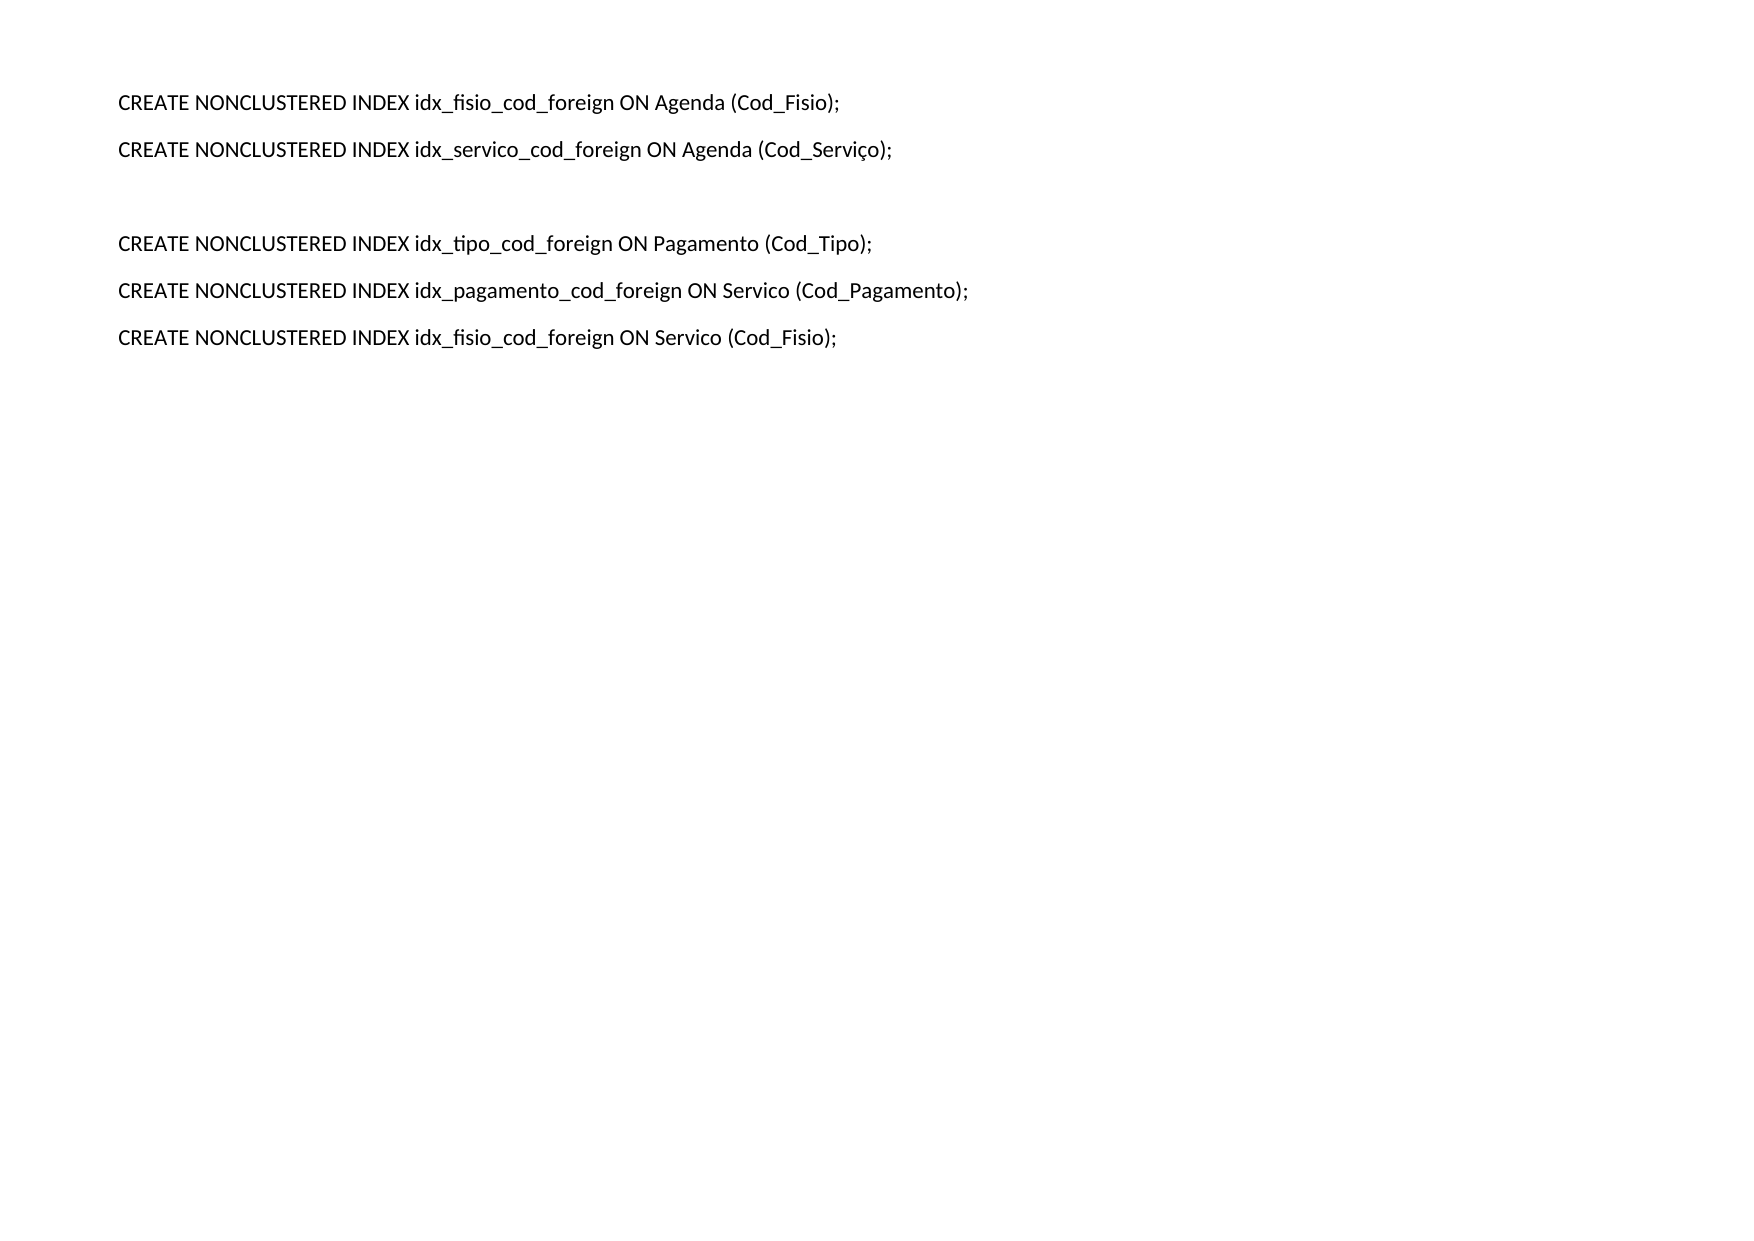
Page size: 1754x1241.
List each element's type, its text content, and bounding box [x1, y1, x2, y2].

text CREATE NONCLUSTERED INDEX idx_tipo_cod_foreign ON Pagamento (Cod_Tipo); [118, 229, 1606, 257]
text CREATE NONCLUSTERED INDEX idx_servico_cod_foreign ON Agenda (Cod_Serviço); [118, 135, 1606, 163]
text CREATE NONCLUSTERED INDEX idx_pagamento_cod_foreign ON Servico (Cod_Pagamento); [118, 276, 1606, 304]
text CREATE NONCLUSTERED INDEX idx_fisio_cod_foreign ON Servico (Cod_Fisio); [118, 323, 1606, 351]
text CREATE NONCLUSTERED INDEX idx_fisio_cod_foreign ON Agenda (Cod_Fisio); [118, 88, 1606, 116]
